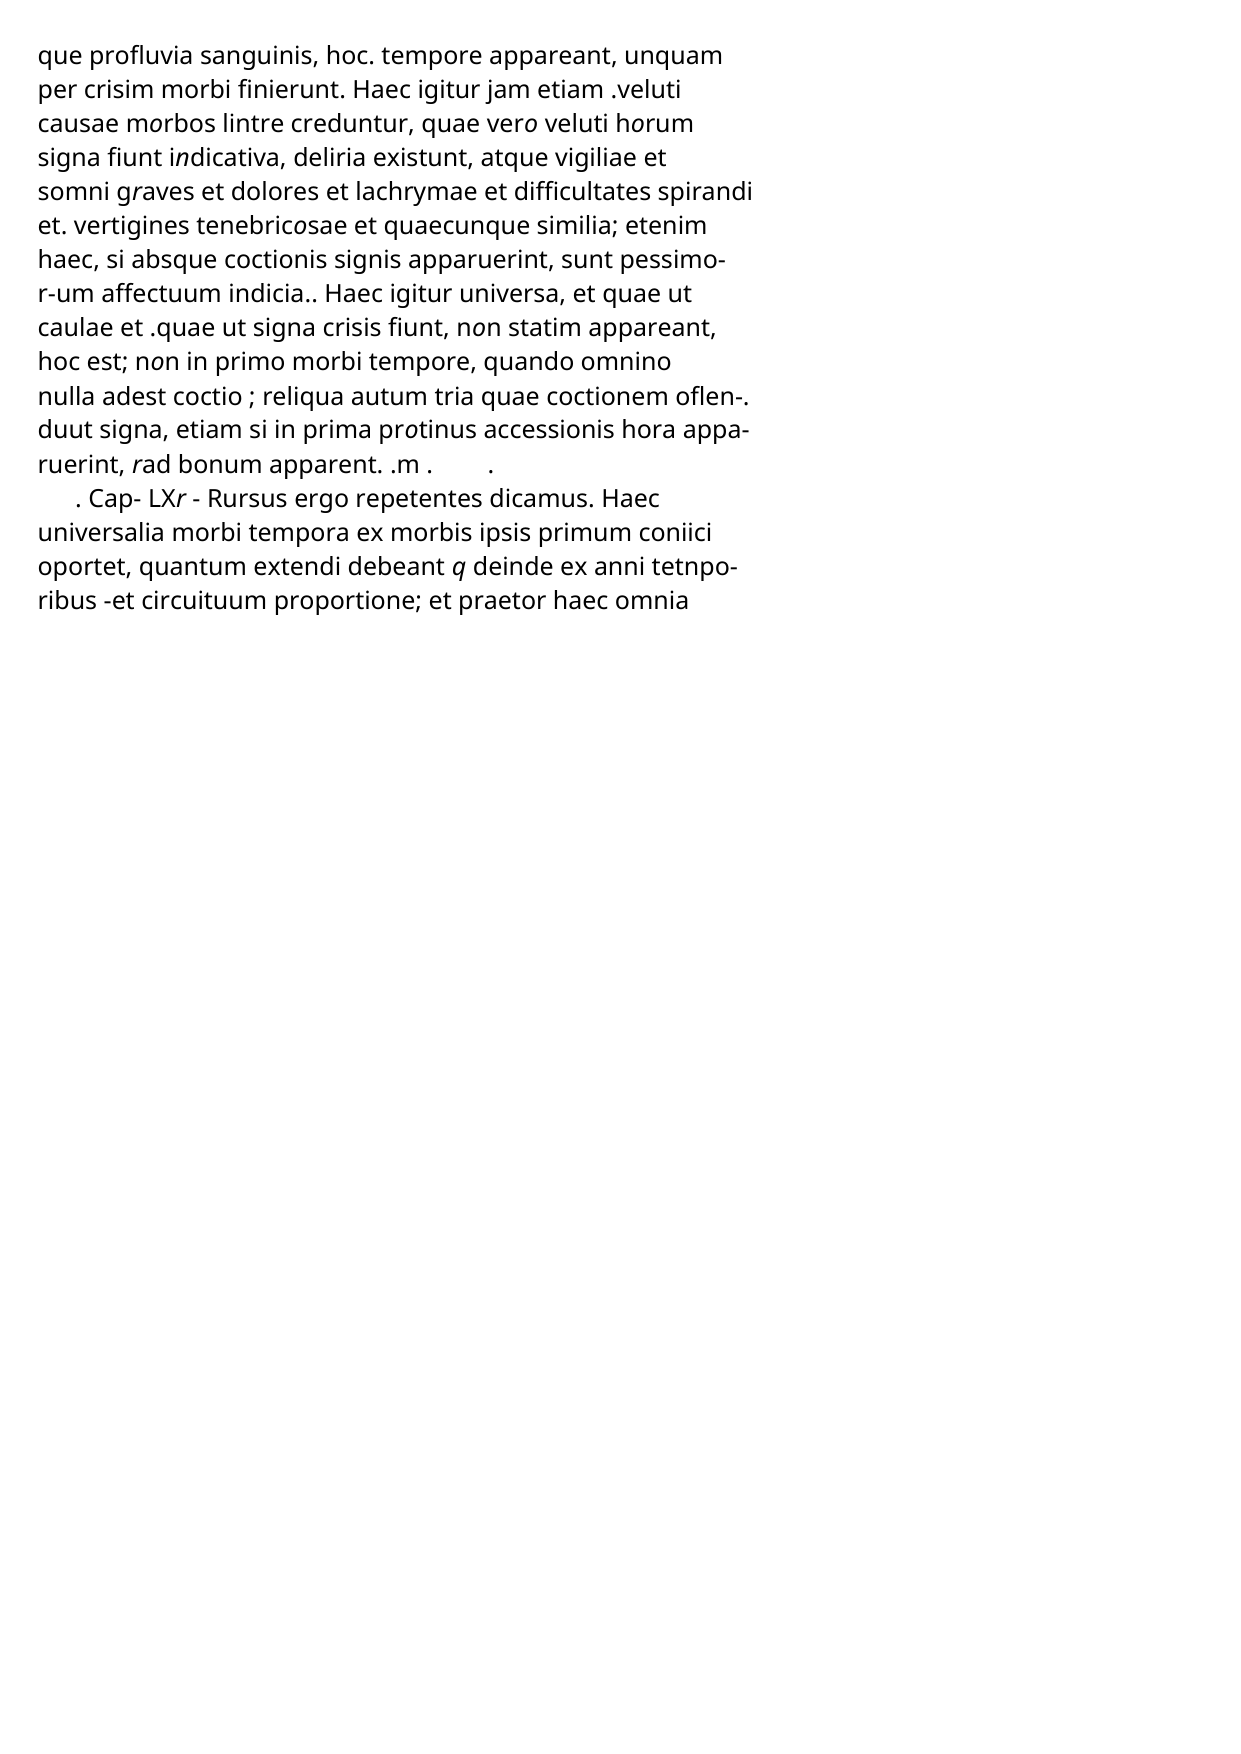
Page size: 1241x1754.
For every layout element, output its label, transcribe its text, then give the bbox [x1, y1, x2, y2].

text . Cap- LXr - Rursus ergo repetentes dicamus. Haec universalia morbi tempora ex morbis ipsis primum coniici oportet, quantum extendi debeant q deinde ex anni tetnpo- ribus -et circuituum proportione; et praetor haec omnia [37, 480, 1203, 617]
text que profluvia sanguinis, hoc. tempore appareant, unquam per crisim morbi finierunt. Haec igitur jam etiam .veluti causae morbos lintre creduntur, quae vero veluti horum signa fiunt indicativa, deliria existunt, atque vigiliae et somni graves et dolores et lachrymae et difficultates spirandi et. vertigines tenebricosae et quaecunque similia; etenim haec, si absque coctionis signis apparuerint, sunt pessimo- r-um affectuum indicia.. Haec igitur universa, et quae ut caulae et .quae ut signa crisis fiunt, non statim appareant, hoc est; non in primo morbi tempore, quando omnino nulla adest coctio ; reliqua autum tria quae coctionem oflen-. duut signa, etiam si in prima protinus accessionis hora appa- ruerint, rad bonum apparent. .m . . [37, 37, 1203, 480]
